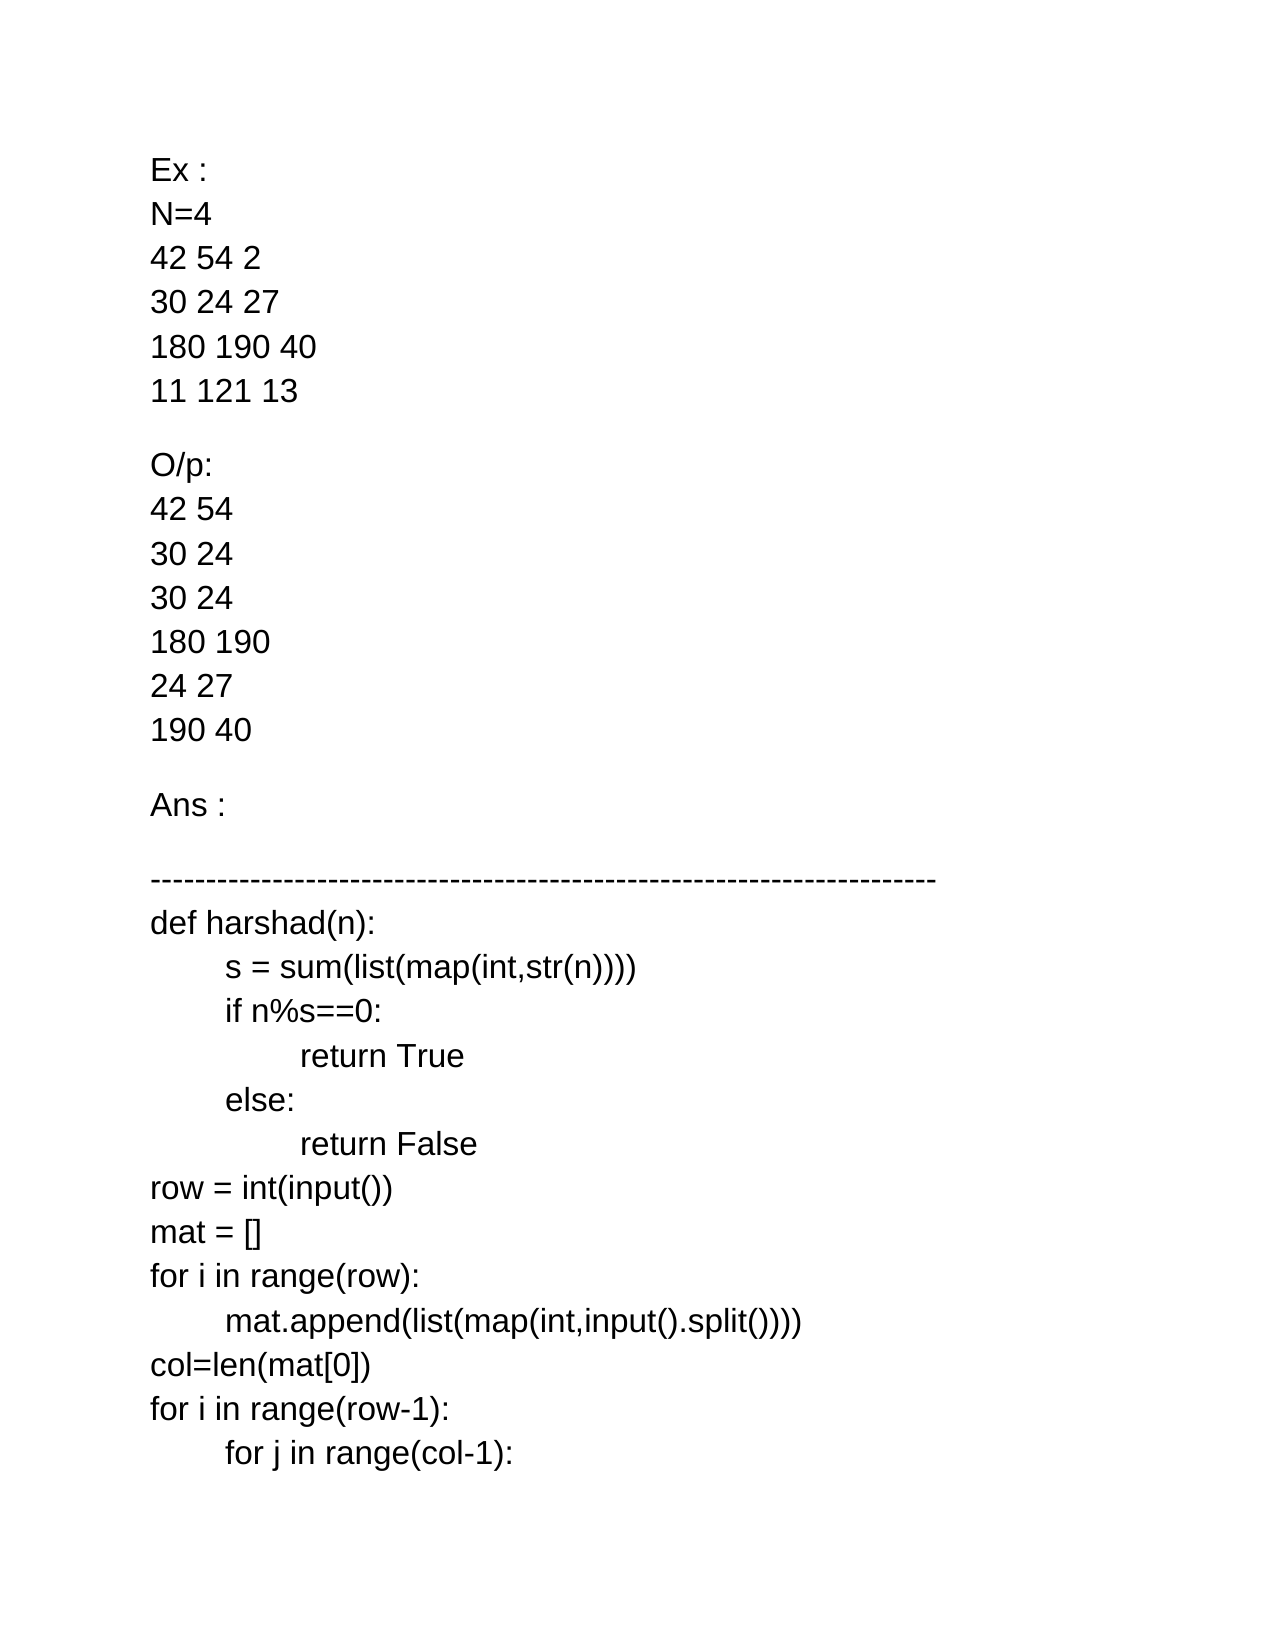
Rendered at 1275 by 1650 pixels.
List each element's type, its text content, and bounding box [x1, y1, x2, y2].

text 30 24 [150, 533, 1125, 572]
text Ans : [150, 784, 1125, 823]
text 30 24 27 [150, 282, 1125, 321]
text 180 190 [150, 622, 1125, 660]
text 190 40 [150, 710, 1125, 749]
text 24 27 [150, 666, 1125, 704]
text for i in range(row-1): [150, 1389, 1125, 1427]
text def harshad(n): [150, 903, 1125, 942]
text 180 190 40 [150, 327, 1125, 365]
text return False [150, 1124, 1125, 1162]
text 30 24 [150, 578, 1125, 616]
text for j in range(col-1): [150, 1433, 1125, 1472]
text s = sum(list(map(int,str(n)))) [150, 947, 1125, 986]
text mat = [] [150, 1212, 1125, 1251]
text 42 54 2 [150, 238, 1125, 277]
text else: [150, 1080, 1125, 1118]
text col=len(mat[0]) [150, 1345, 1125, 1383]
text if n%s==0: [150, 991, 1125, 1030]
text for i in range(row): [150, 1256, 1125, 1295]
text Ex : [150, 150, 1125, 188]
text mat.append(list(map(int,input().split()))) [150, 1301, 1125, 1339]
text O/p: [150, 445, 1125, 484]
text ----------------------------------------------------------------------- [150, 859, 1125, 897]
text row = int(input()) [150, 1168, 1125, 1207]
text 11 121 13 [150, 371, 1125, 409]
text return True [150, 1036, 1125, 1074]
text N=4 [150, 194, 1125, 233]
text 42 54 [150, 489, 1125, 528]
